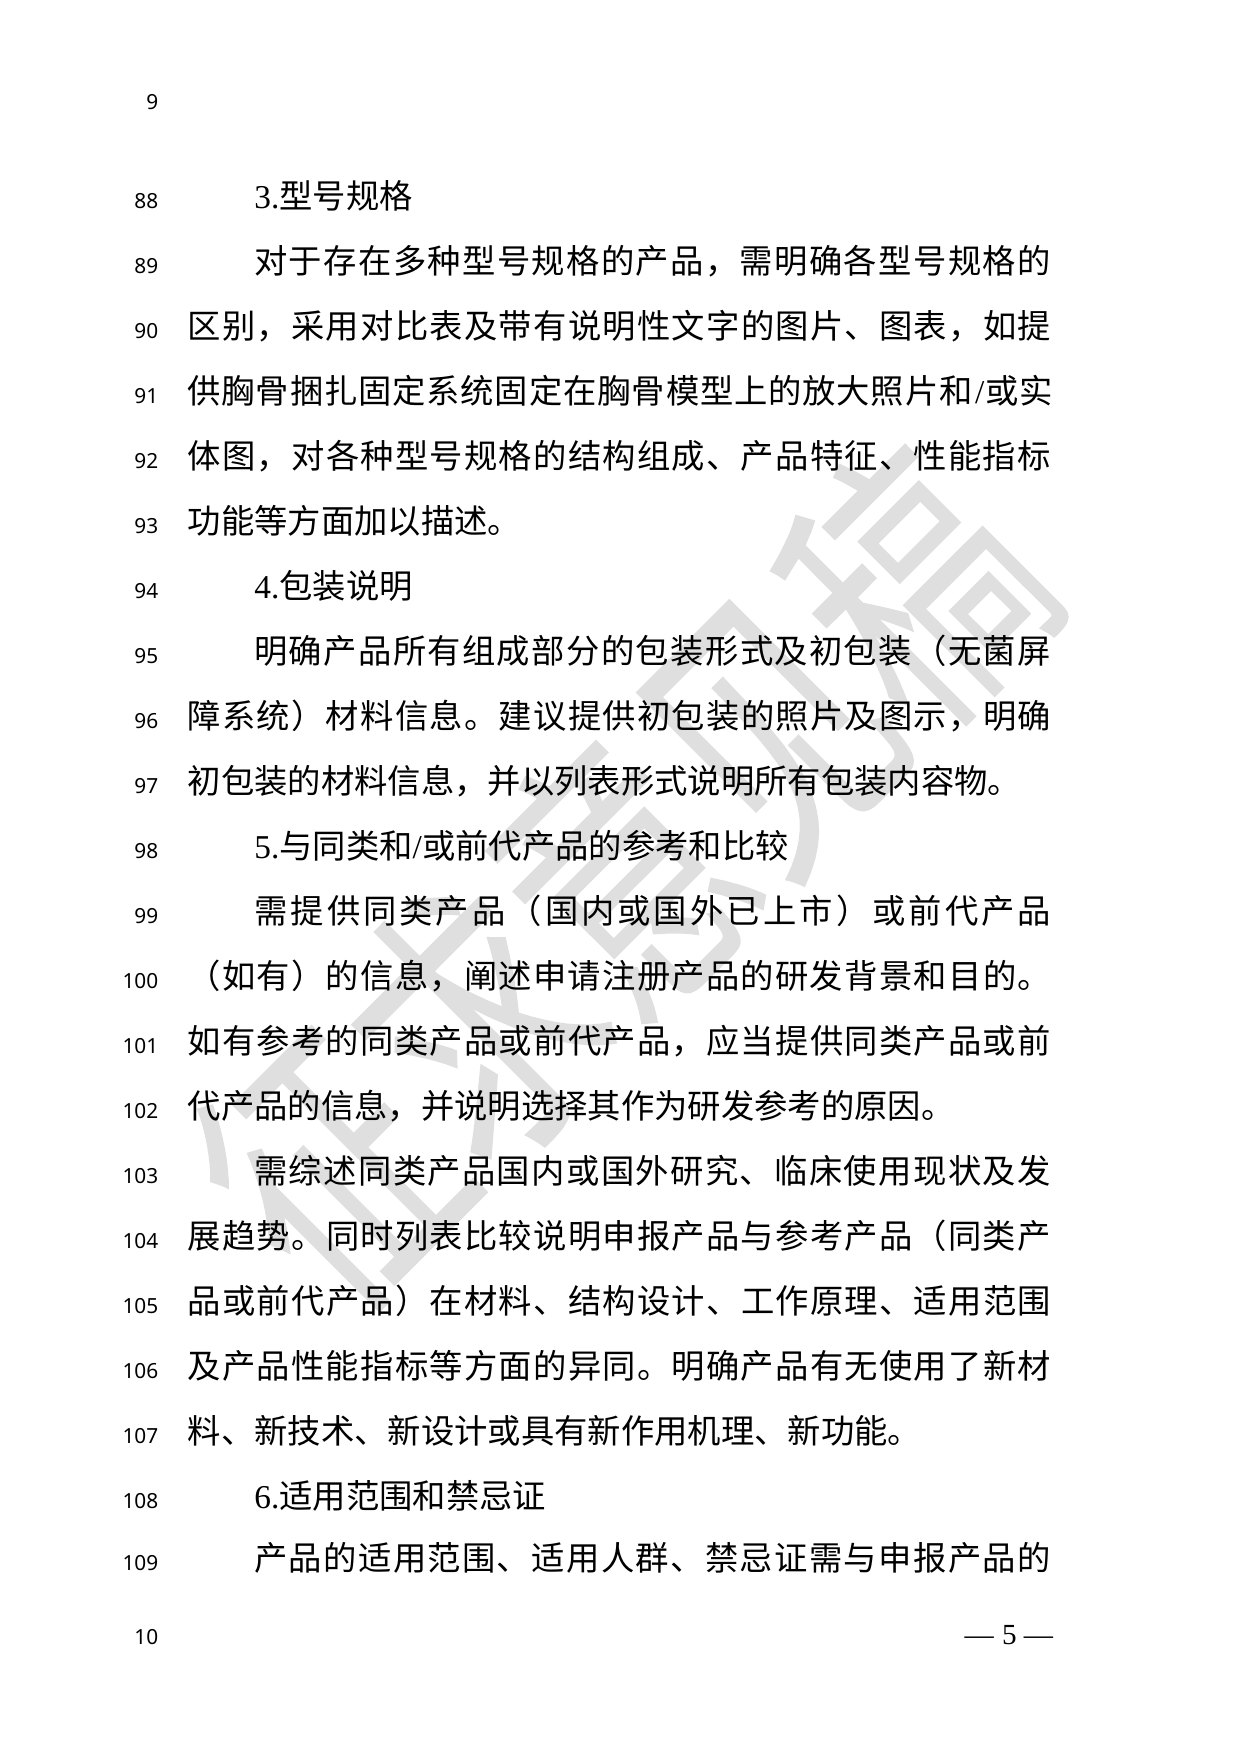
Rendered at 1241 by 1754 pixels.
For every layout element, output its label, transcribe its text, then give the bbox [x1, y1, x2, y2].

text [187, 1527, 1053, 1581]
text 需综述同类产品国内或国外研究、临床使用现状及发展趋势。同时列表比较说明申报产品与参考产品（同类产品或前代产品）在材料、结构设计、工作原理、适用范围及产品性能指标等方面的异同。明确产品有无使用了新材料、新技术、新设计或具有新作用机理、新功能。 [187, 1137, 1053, 1462]
text 6.适用范围和禁忌证 [187, 1462, 1053, 1527]
text 5.与同类和/或前代产品的参考和比较 [187, 812, 1053, 877]
text 对于存在多种型号规格的产品，需明确各型号规格的区别，采用对比表及带有说明性文字的图片、图表，如提供胸骨捆扎固定系统固定在胸骨模型上的放大照片和/或实体图，对各种型号规格的结构组成、产品特征、性能指标、功能等方面加以描述。 [187, 227, 1053, 552]
text 需提供同类产品（国内或国外已上市）或前代产品（如有）的信息，阐述申请注册产品的研发背景和目的。如有参考的同类产品或前代产品，应当提供同类产品或前代产品的信息，并说明选择其作为研发参考的原因。 [187, 877, 1053, 1137]
text 明确产品所有组成部分的包装形式及初包装（无菌屏障系统）材料信息。建议提供初包装的照片及图示，明确初包装的材料信息，并以列表形式说明所有包装内容物。 [187, 617, 1053, 812]
text 4.包装说明 [187, 552, 1053, 617]
text 3.型号规格 [187, 162, 1053, 227]
